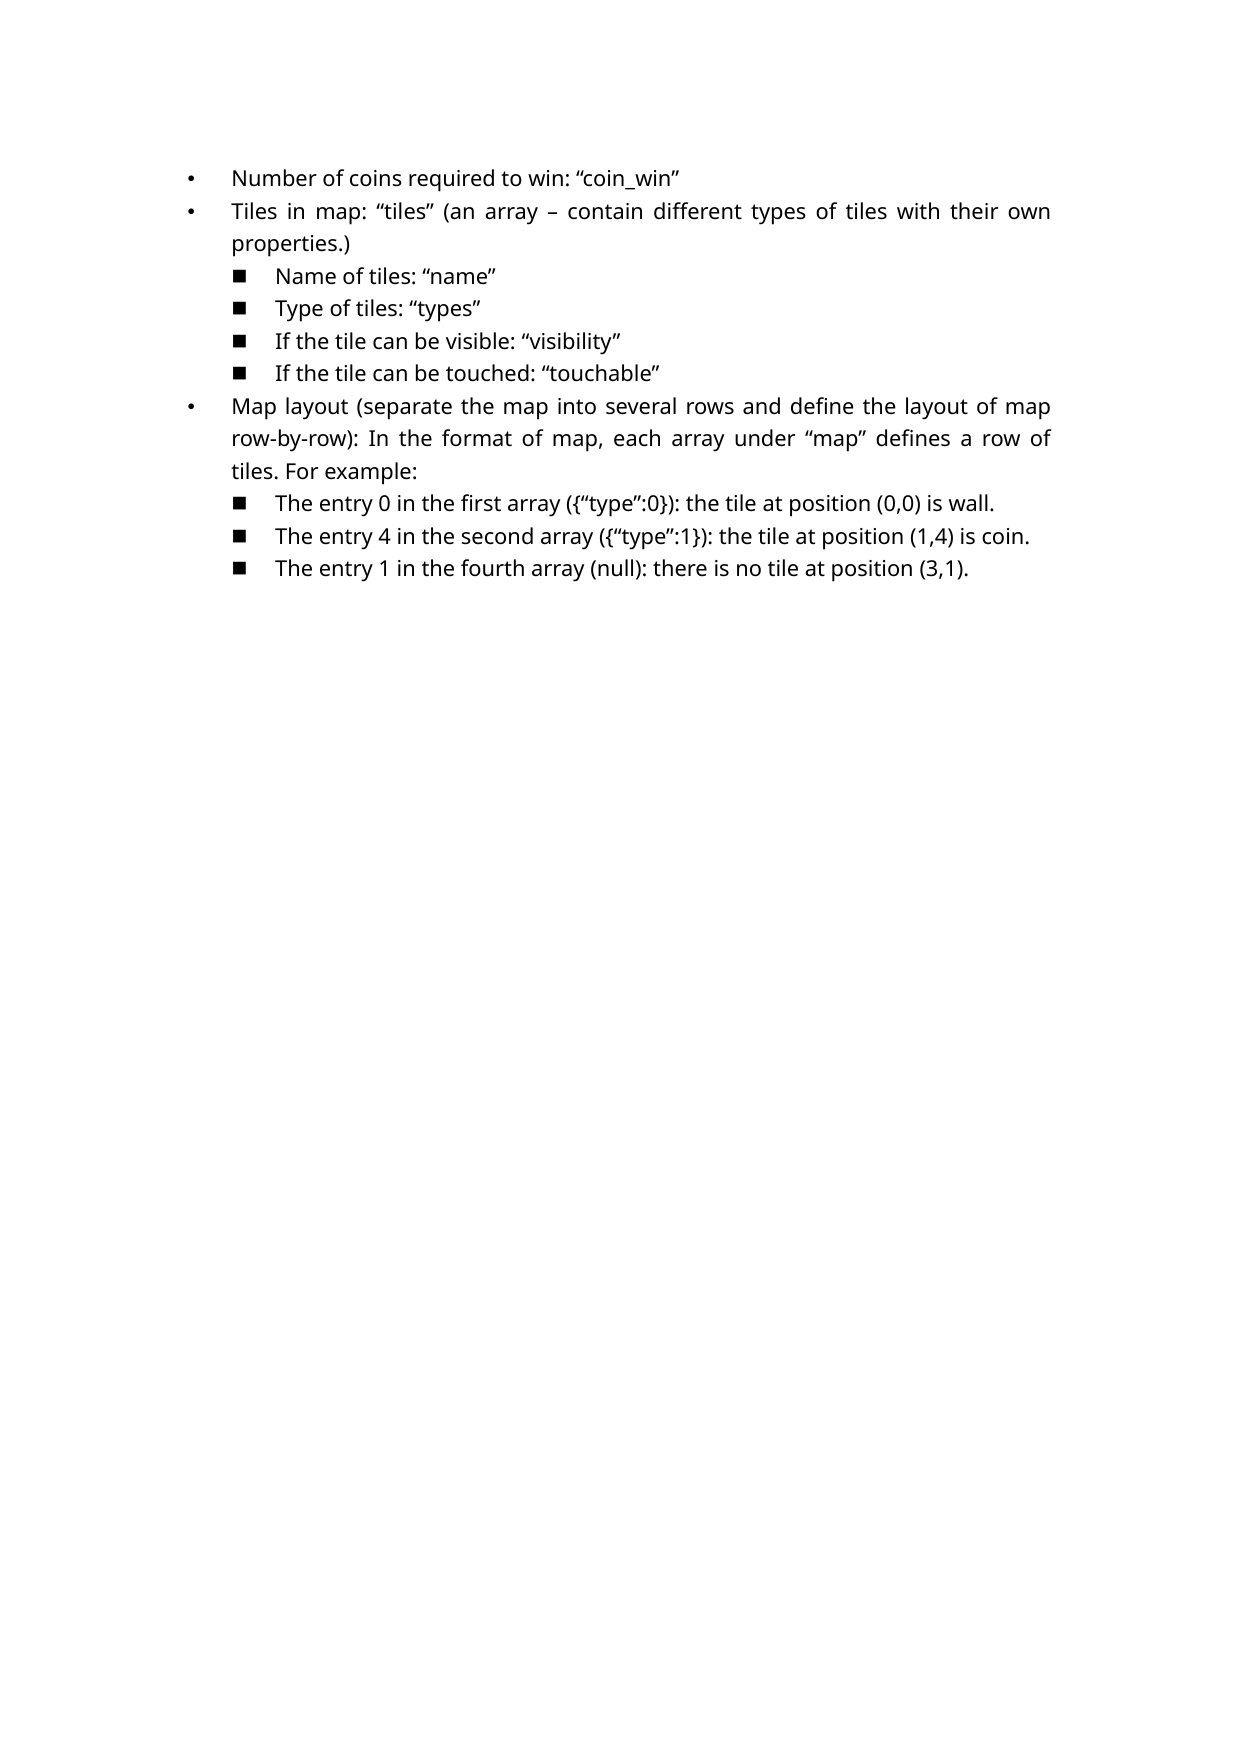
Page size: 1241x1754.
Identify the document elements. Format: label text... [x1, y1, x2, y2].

list The entry 4 in the second array ({“type”:1}): the tile at position (1,4) is coin. [231, 519, 1053, 552]
list Type of tiles: “types” [231, 292, 1053, 324]
list The entry 1 in the fourth array (null): there is no tile at position (3,1). [231, 552, 1053, 584]
list Map layout (separate the map into several rows and define the layout of map row-by-row): In the format of map, each array under “map” defines a row of tiles. For example: [187, 389, 1053, 487]
list Tiles in map: “tiles” (an array – contain different types of tiles with their own properties.) [187, 194, 1053, 259]
list If the tile can be touched: “touchable” [231, 357, 1053, 389]
list If the tile can be visible: “visibility” [231, 324, 1053, 357]
list Name of tiles: “name” [231, 259, 1053, 292]
list Number of coins required to win: “coin_win” [187, 162, 1053, 194]
list The entry 0 in the first array ({“type”:0}): the tile at position (0,0) is wall. [231, 487, 1053, 519]
